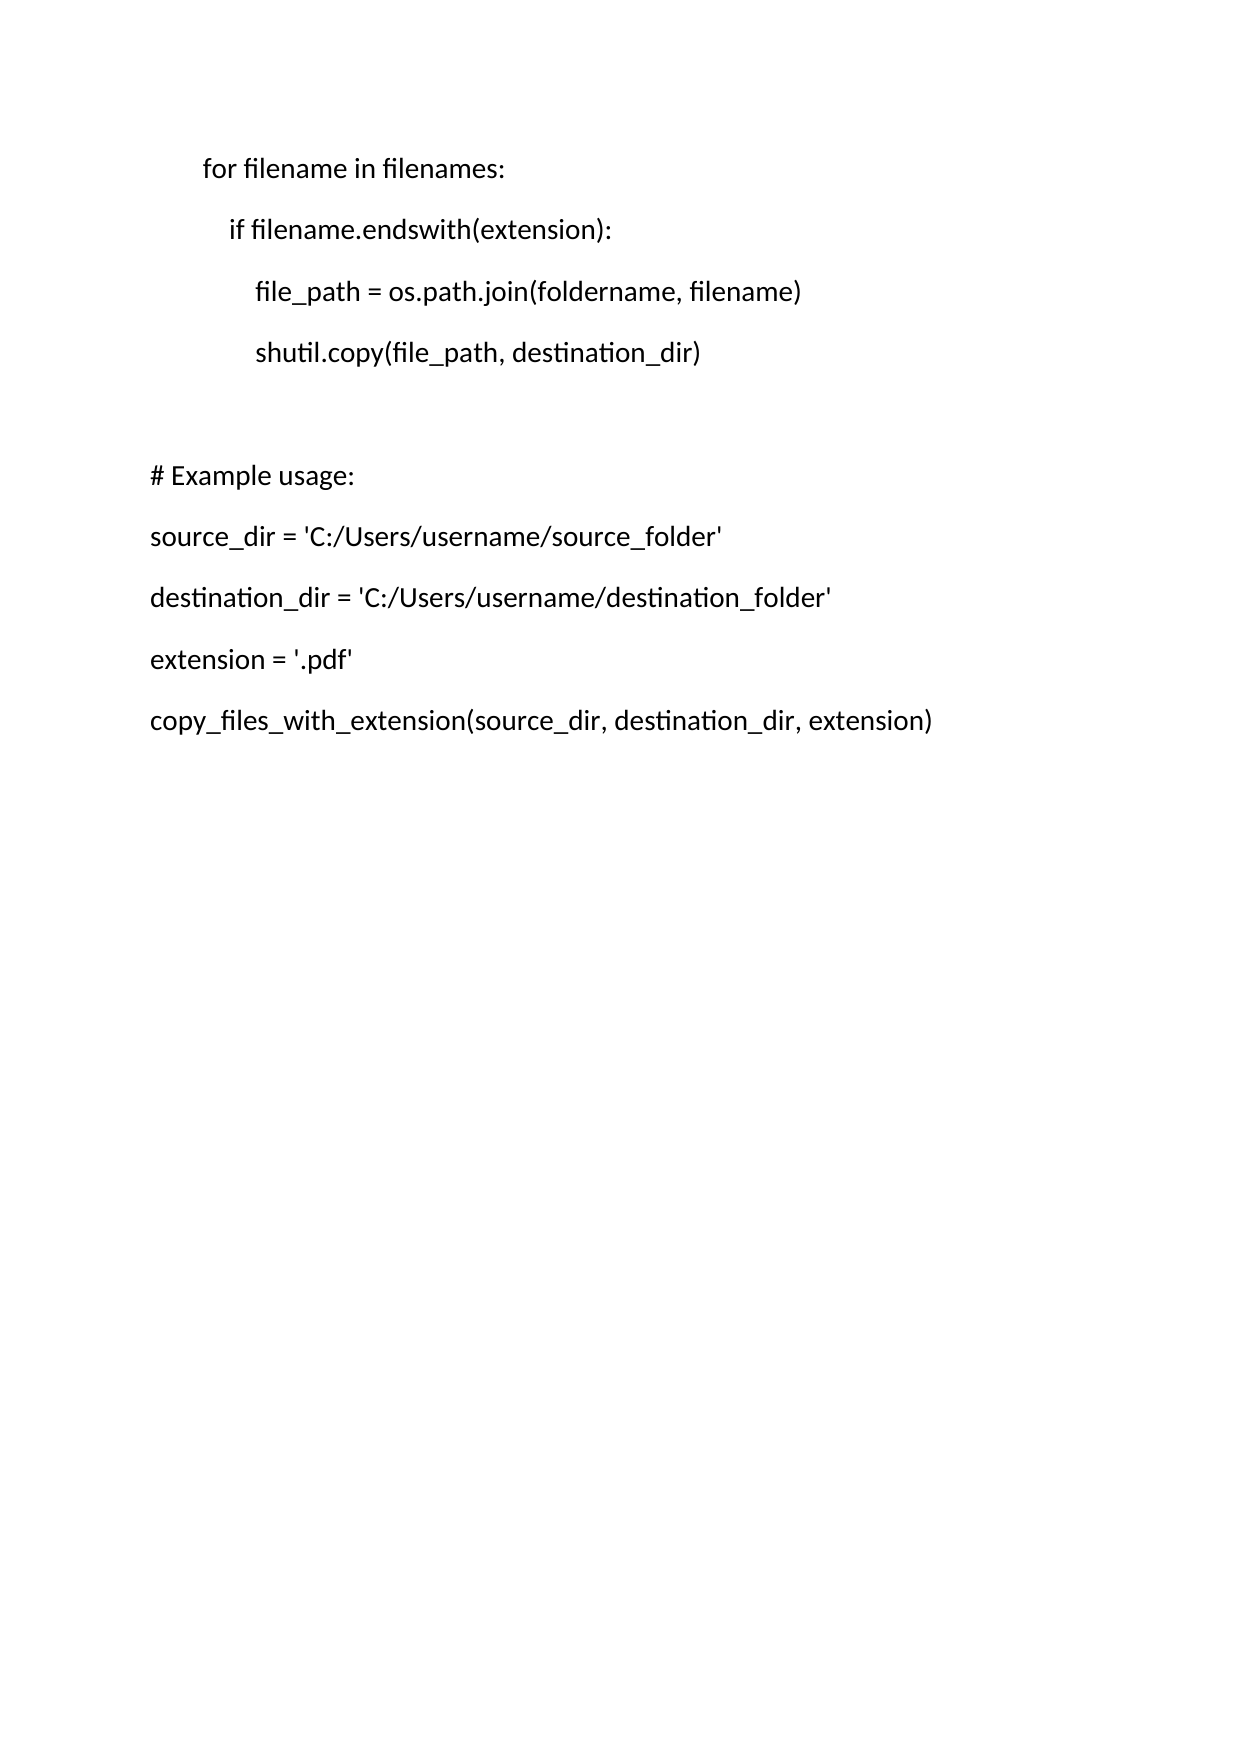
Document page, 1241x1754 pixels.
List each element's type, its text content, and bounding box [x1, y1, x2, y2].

text # Example usage: [150, 457, 1090, 492]
text extension = '.pdf' [150, 641, 1090, 676]
text file_path = os.path.join(foldername, filename) [150, 273, 1090, 308]
text for filename in filenames: [150, 150, 1090, 186]
text destination_dir = 'C:/Users/username/destination_folder' [150, 579, 1090, 615]
text shutil.copy(file_path, destination_dir) [150, 334, 1090, 370]
text copy_files_with_extension(source_dir, destination_dir, extension) [150, 702, 1090, 738]
text if filename.endswith(extension): [150, 211, 1090, 247]
text source_dir = 'C:/Users/username/source_folder' [150, 518, 1090, 554]
